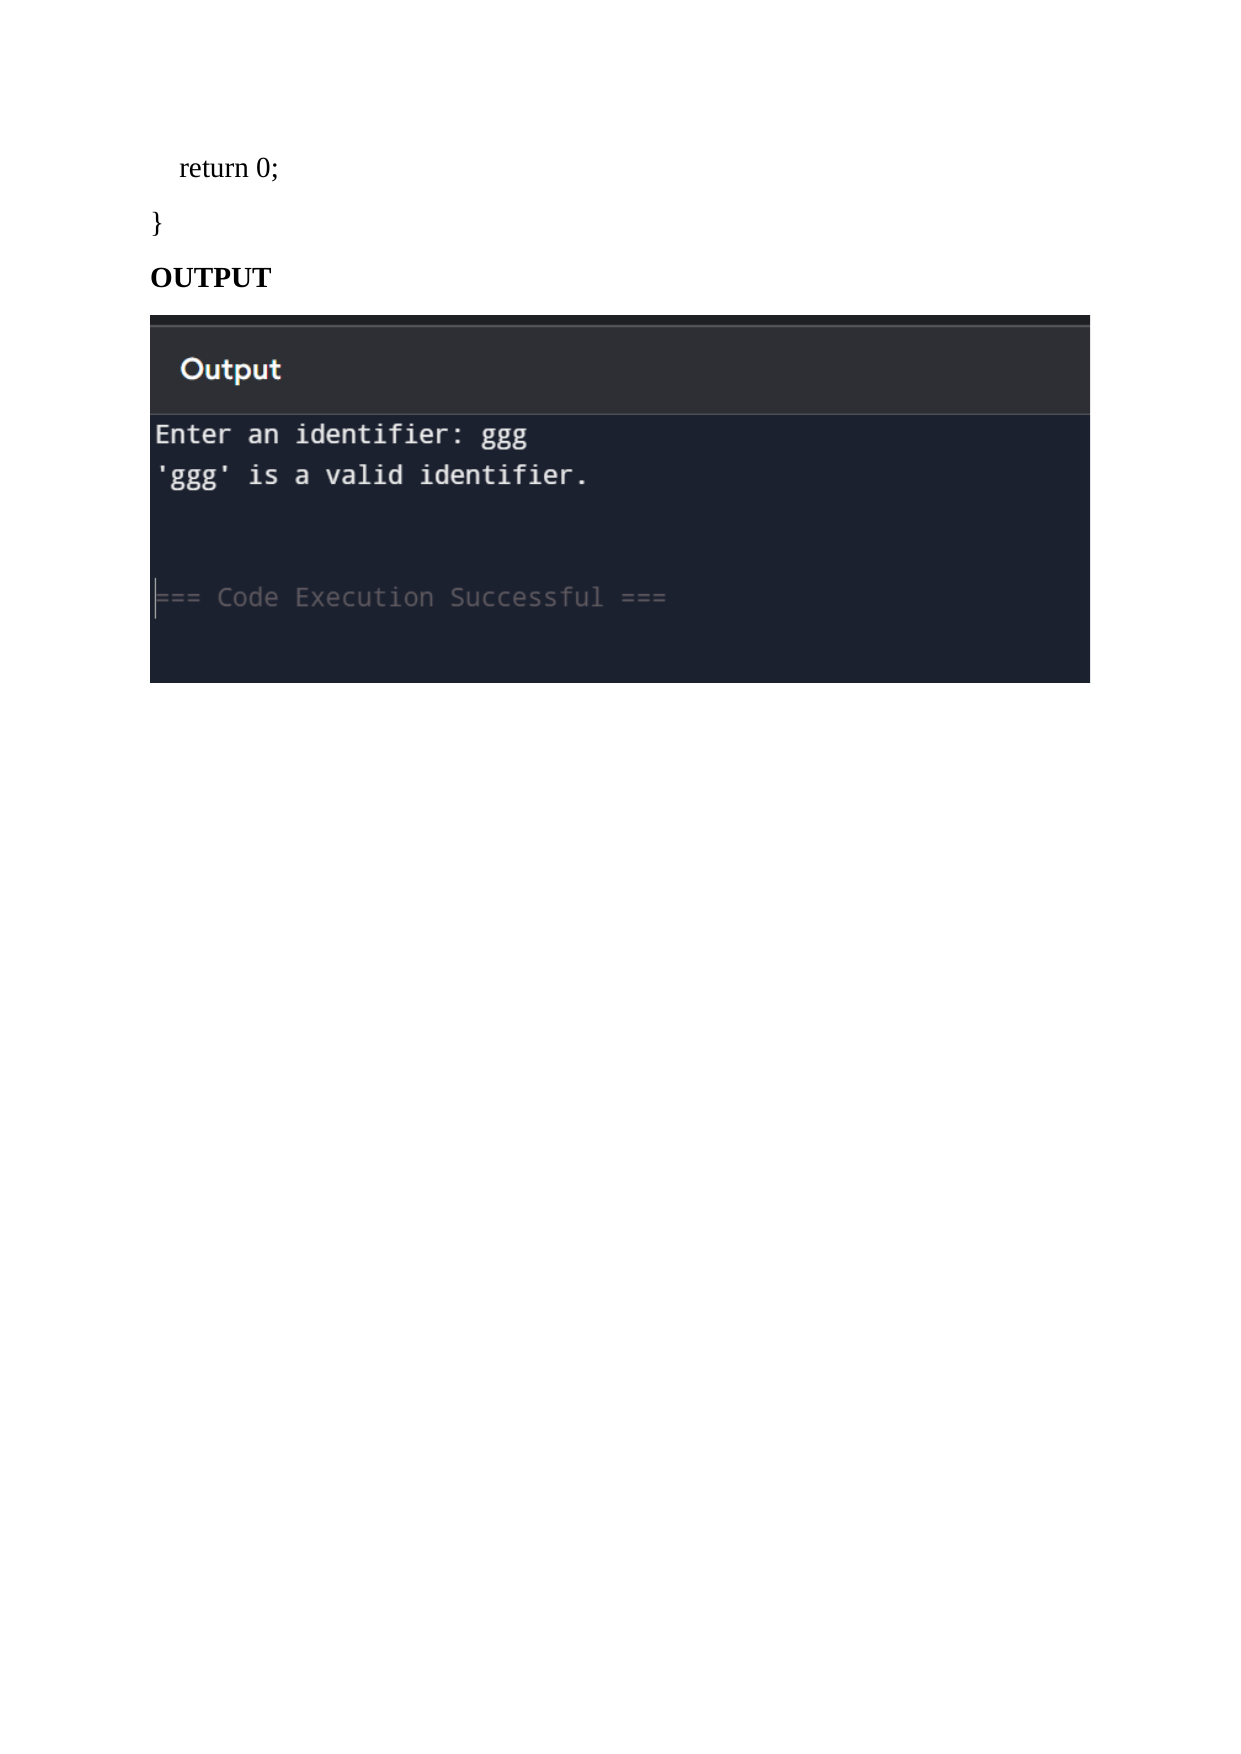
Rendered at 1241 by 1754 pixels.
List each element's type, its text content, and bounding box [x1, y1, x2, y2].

text } [150, 205, 1090, 239]
text return 0; [150, 150, 1090, 183]
picture [150, 315, 1091, 683]
text OUTPUT [150, 260, 1090, 294]
